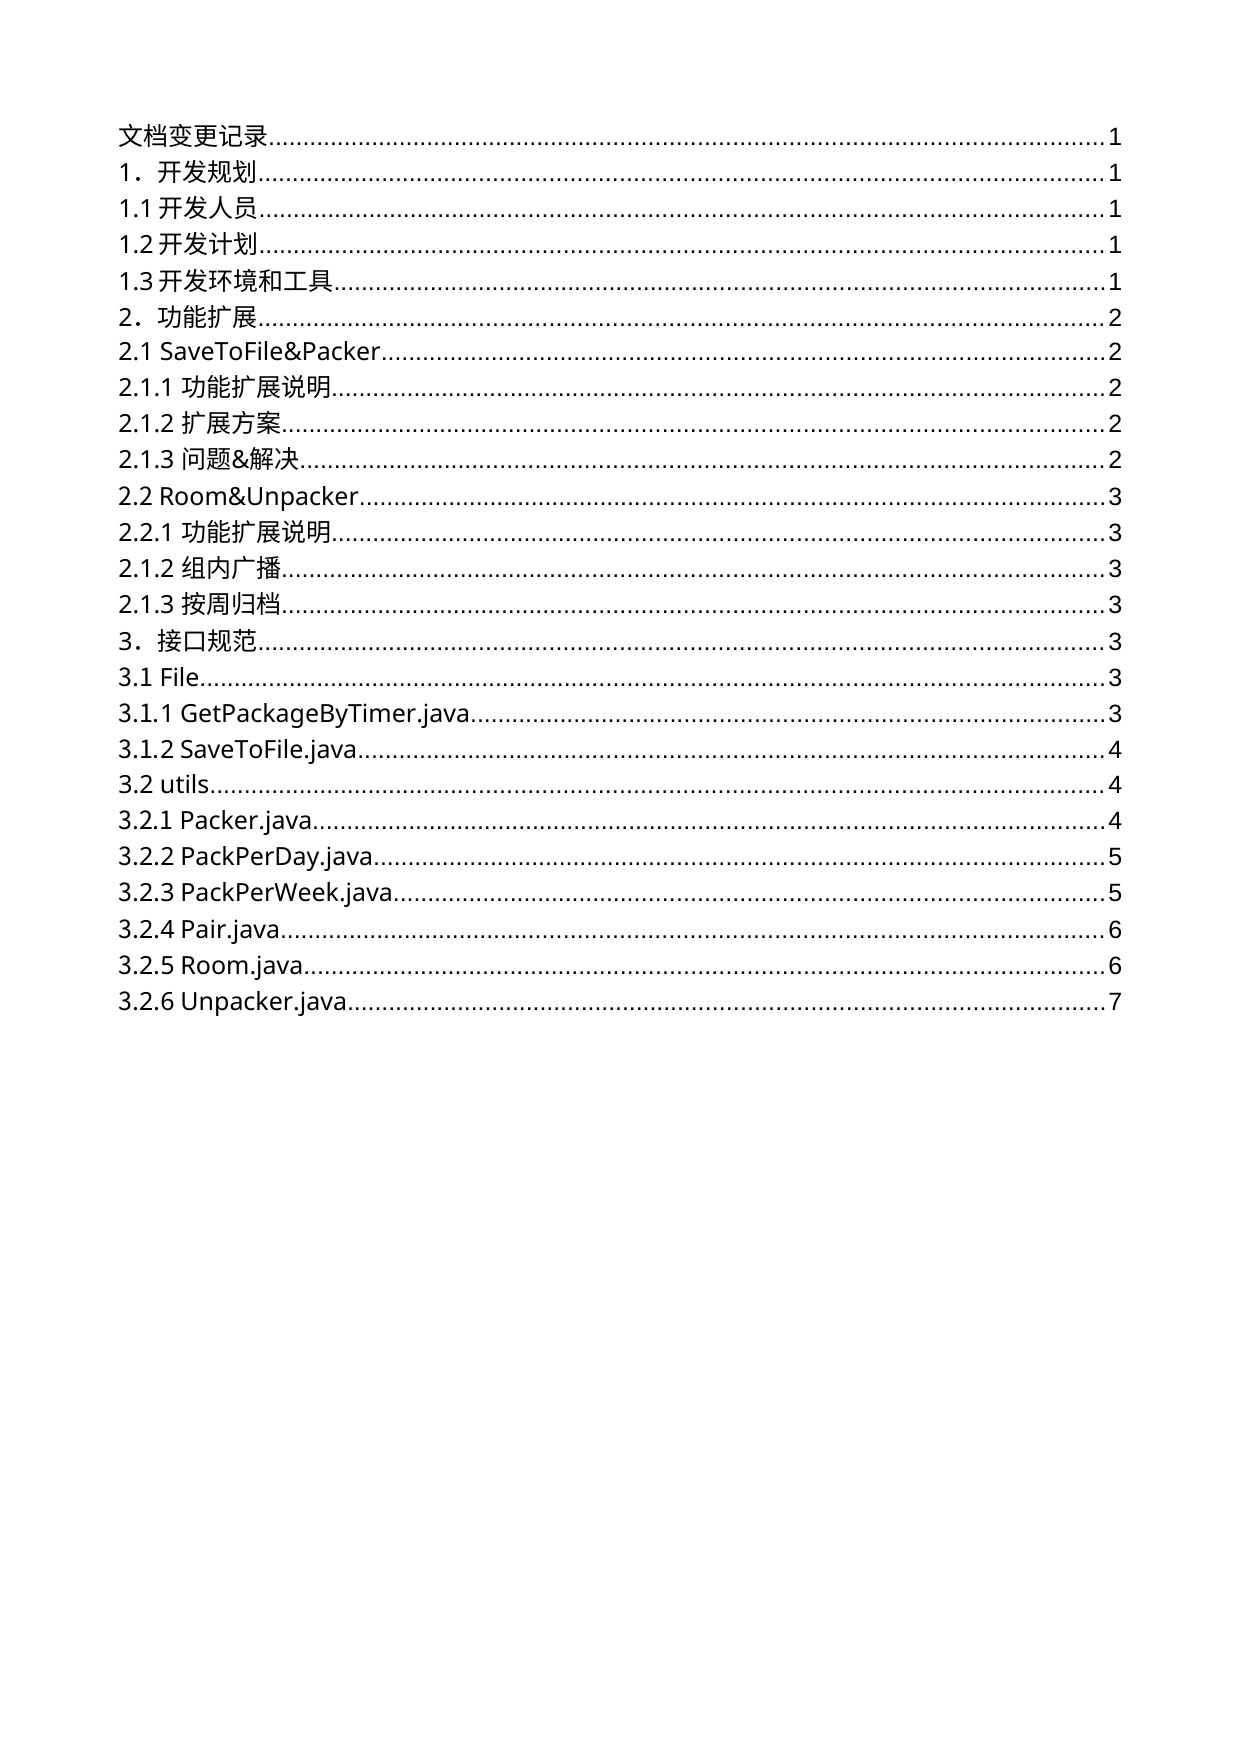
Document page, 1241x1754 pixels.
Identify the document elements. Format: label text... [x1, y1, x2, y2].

text 3.2.2 PackPerDay.java 5 [118, 837, 1122, 873]
text 2.1.1 功能扩展说明 2 [118, 367, 1122, 404]
text 1．开发规划 1 [118, 152, 1122, 188]
text 1.2开发计划 1 [118, 225, 1122, 261]
text 3.2.6 Unpacker.java 7 [118, 982, 1122, 1018]
text 3.1.1 GetPackageByTimer.java 3 [118, 694, 1122, 730]
text 3.2.5 Room.java 6 [118, 945, 1122, 982]
text 1.1开发人员 1 [118, 188, 1122, 225]
text 3.2.3 PackPerWeek.java 5 [118, 873, 1122, 909]
text 3.1 File 3 [118, 657, 1122, 694]
text 2.1.3 问题&解决 2 [118, 440, 1122, 476]
text 2.1.3 按周归档 3 [118, 585, 1122, 621]
text 文档变更记录 1 [118, 118, 1122, 152]
text 1.3开发环境和工具 1 [118, 261, 1122, 297]
text 2．功能扩展 2 [118, 297, 1122, 333]
text 2.1.2 扩展方案 2 [118, 404, 1122, 440]
text 2.1.2 组内广播 3 [118, 549, 1122, 585]
text 3.2.1 Packer.java 4 [118, 800, 1122, 837]
text 3．接口规范 3 [118, 621, 1122, 657]
text 2.2.1 功能扩展说明 3 [118, 512, 1122, 549]
text 3.2 utils 4 [118, 766, 1122, 800]
text 2.1 SaveToFile&Packer 2 [118, 333, 1122, 367]
text 2.2 Room&Unpacker 3 [118, 476, 1122, 512]
text 3.2.4 Pair.java 6 [118, 909, 1122, 945]
text 3.1.2 SaveToFile.java 4 [118, 730, 1122, 766]
